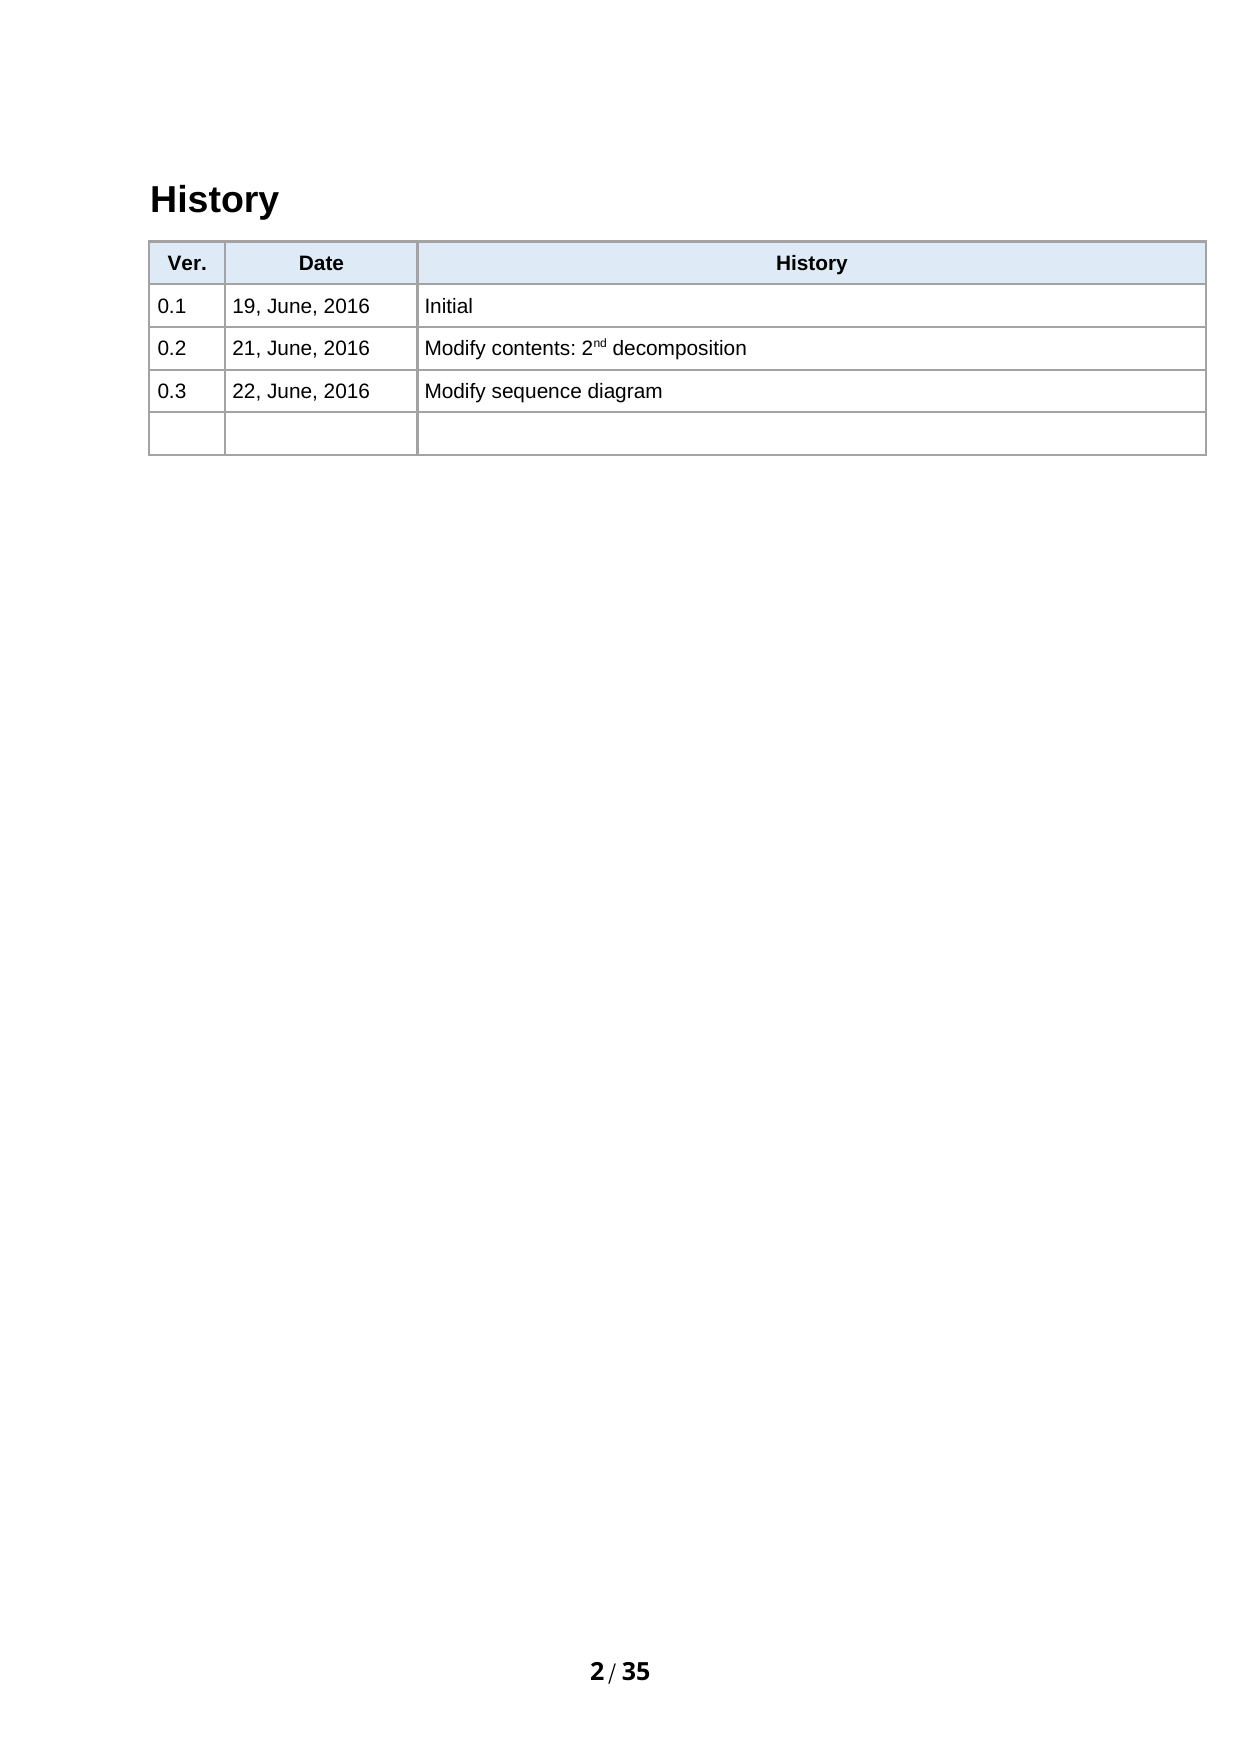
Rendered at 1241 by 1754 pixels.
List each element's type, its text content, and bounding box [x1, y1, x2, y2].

text History [150, 177, 1090, 220]
table_header Ver. [150, 243, 224, 283]
table_cell 19, June, 2016 [226, 285, 416, 326]
table_cell [226, 413, 416, 454]
table_cell Modify sequence diagram [419, 371, 1205, 411]
table_cell 22, June, 2016 [226, 371, 416, 411]
table_cell Initial [419, 285, 1205, 326]
table_cell Modify contents: 2nd decomposition [419, 328, 1205, 368]
table_cell 0.3 [150, 371, 224, 411]
table_cell [419, 413, 1205, 454]
table_header History [419, 243, 1205, 283]
table_cell 0.2 [150, 328, 224, 368]
table_header Date [226, 243, 416, 283]
table_cell 21, June, 2016 [226, 328, 416, 368]
table_cell [150, 413, 224, 454]
table_cell 0.1 [150, 285, 224, 326]
